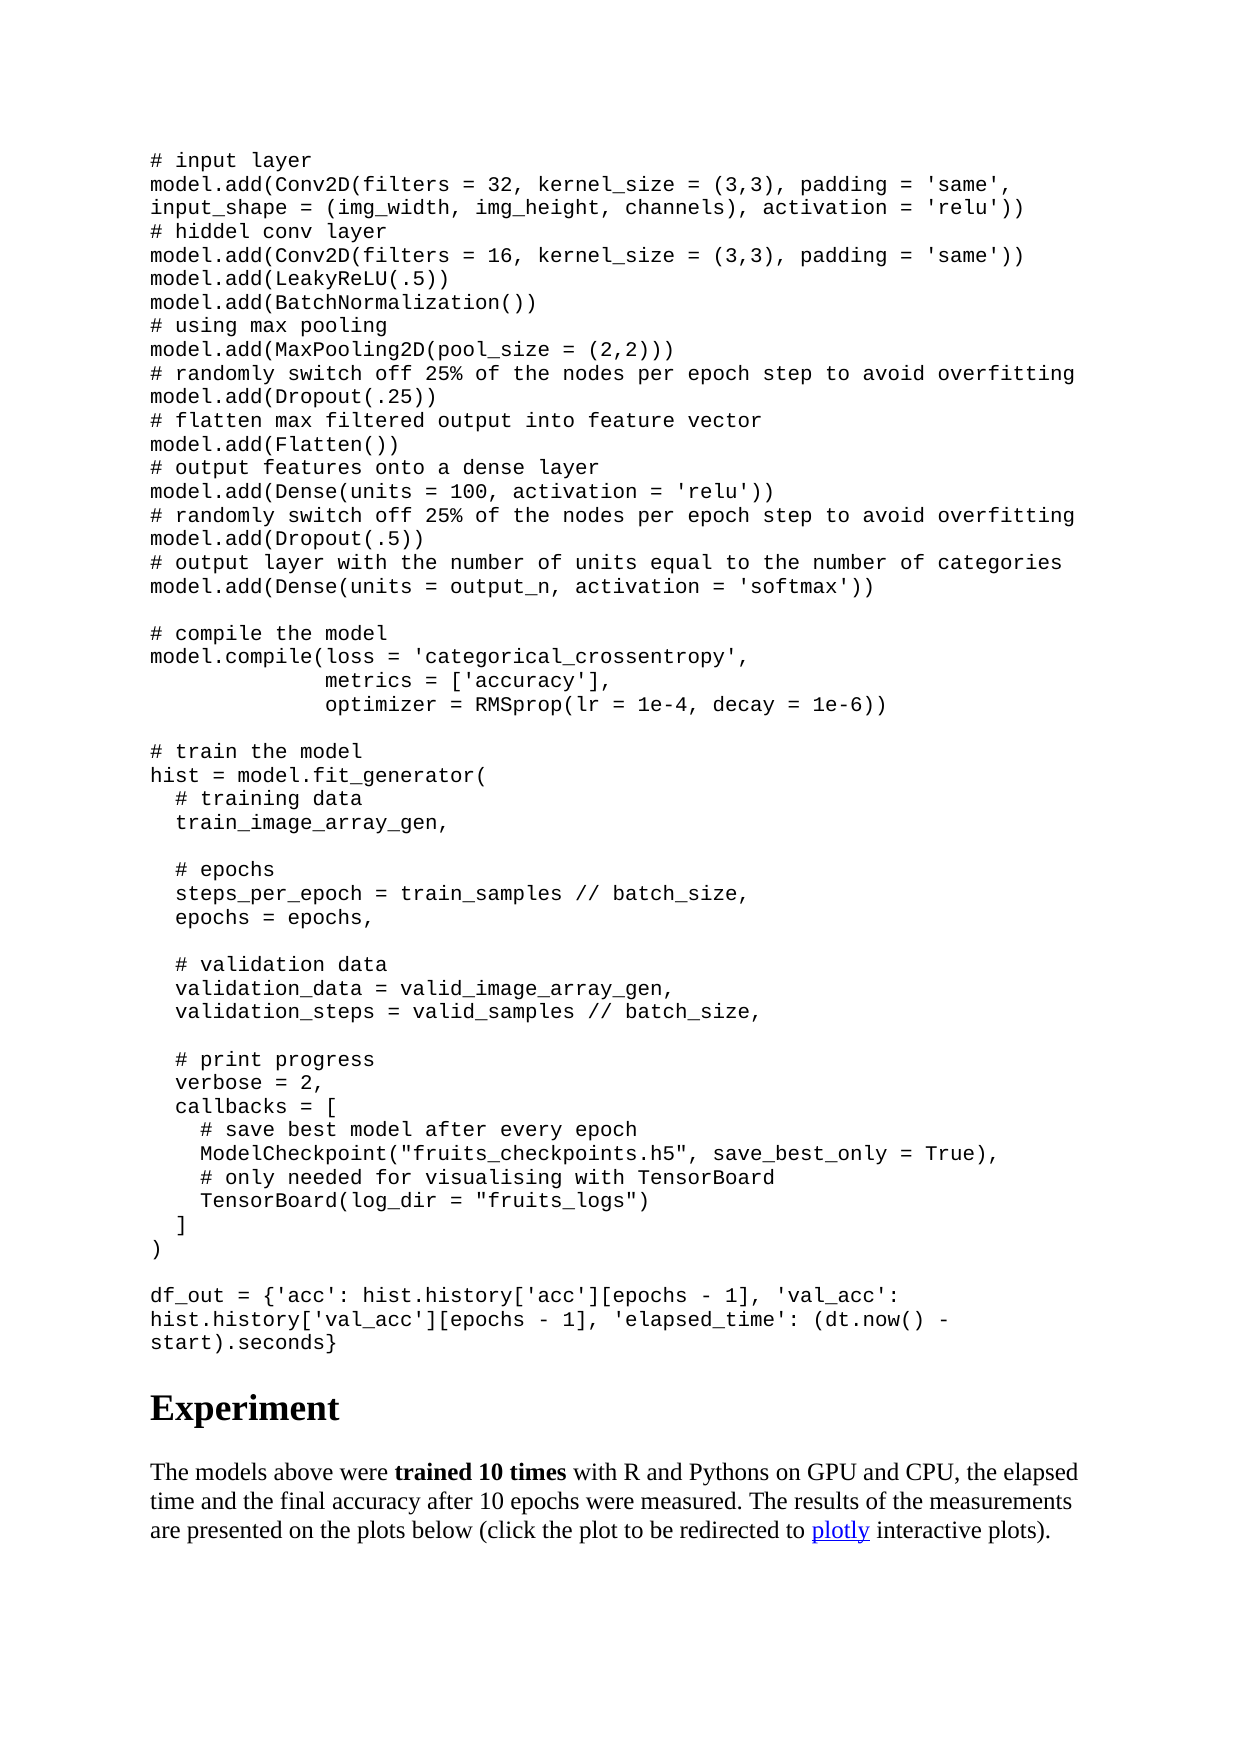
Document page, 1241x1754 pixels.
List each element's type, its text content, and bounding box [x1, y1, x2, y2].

text model.add(Dropout(.25)) [150, 386, 1090, 410]
text # randomly switch off 25% of the nodes per epoch step to avoid overfitting [150, 505, 1090, 528]
text optimizer = RMSprop(lr = 1e-4, decay = 1e-6)) [150, 694, 1090, 717]
text verbose = 2, [150, 1072, 1090, 1096]
text ModelCheckpoint("fruits_checkpoints.h5", save_best_only = True), [150, 1143, 1090, 1167]
text df_out = {'acc': hist.history['acc'][epochs - 1], 'val_acc': hist.history['val_acc'][epochs - 1], 'elapsed_time': (dt.now() - start).seconds} [150, 1285, 1090, 1356]
text validation_data = valid_image_array_gen, [150, 978, 1090, 1001]
text validation_steps = valid_samples // batch_size, [150, 1001, 1090, 1025]
text model.add(Flatten()) [150, 434, 1090, 457]
text # only needed for visualising with TensorBoard [150, 1167, 1090, 1190]
text # output layer with the number of units equal to the number of categories [150, 552, 1090, 576]
text # save best model after every epoch [150, 1119, 1090, 1143]
text callbacks = [ [150, 1096, 1090, 1119]
text model.compile(loss = 'categorical_crossentropy', [150, 647, 1090, 670]
text steps_per_epoch = train_samples // batch_size, [150, 883, 1090, 907]
text # input layer [150, 150, 1090, 174]
text # compile the model [150, 623, 1090, 647]
text metrics = ['accuracy'], [150, 670, 1090, 694]
text ) [150, 1238, 1090, 1261]
text model.add(Dense(units = output_n, activation = 'softmax')) [150, 576, 1090, 599]
text # epochs [150, 859, 1090, 883]
text # randomly switch off 25% of the nodes per epoch step to avoid overfitting [150, 363, 1090, 386]
text model.add(Dropout(.5)) [150, 528, 1090, 552]
text # output features onto a dense layer [150, 457, 1090, 481]
text model.add(Dense(units = 100, activation = 'relu')) [150, 481, 1090, 505]
text model.add(MaxPooling2D(pool_size = (2,2))) [150, 339, 1090, 363]
text Experiment [150, 1385, 1090, 1428]
text model.add(BatchNormalization()) [150, 292, 1090, 316]
text # validation data [150, 954, 1090, 978]
text TensorBoard(log_dir = "fruits_logs") [150, 1190, 1090, 1214]
text epochs = epochs, [150, 907, 1090, 930]
text # print progress [150, 1048, 1090, 1072]
text hist = model.fit_generator( [150, 765, 1090, 788]
text # training data [150, 788, 1090, 812]
text # using max pooling [150, 316, 1090, 339]
text model.add(LeakyReLU(.5)) [150, 268, 1090, 292]
text The models above were trained 10 times with R and Pythons on GPU and CPU, the elapsed time and the final accuracy after 10 epochs were measured. The results of the measurements are presented on the plots below (click the plot to be redirected to plotly interactive plots). [150, 1457, 1090, 1544]
text model.add(Conv2D(filters = 32, kernel_size = (3,3), padding = 'same', input_shape = (img_width, img_height, channels), activation = 'relu')) [150, 174, 1090, 221]
text ] [150, 1214, 1090, 1238]
text # train the model [150, 741, 1090, 765]
text model.add(Conv2D(filters = 16, kernel_size = (3,3), padding = 'same')) [150, 244, 1090, 268]
text # hiddel conv layer [150, 221, 1090, 244]
text # flatten max filtered output into feature vector [150, 410, 1090, 434]
text train_image_array_gen, [150, 812, 1090, 836]
